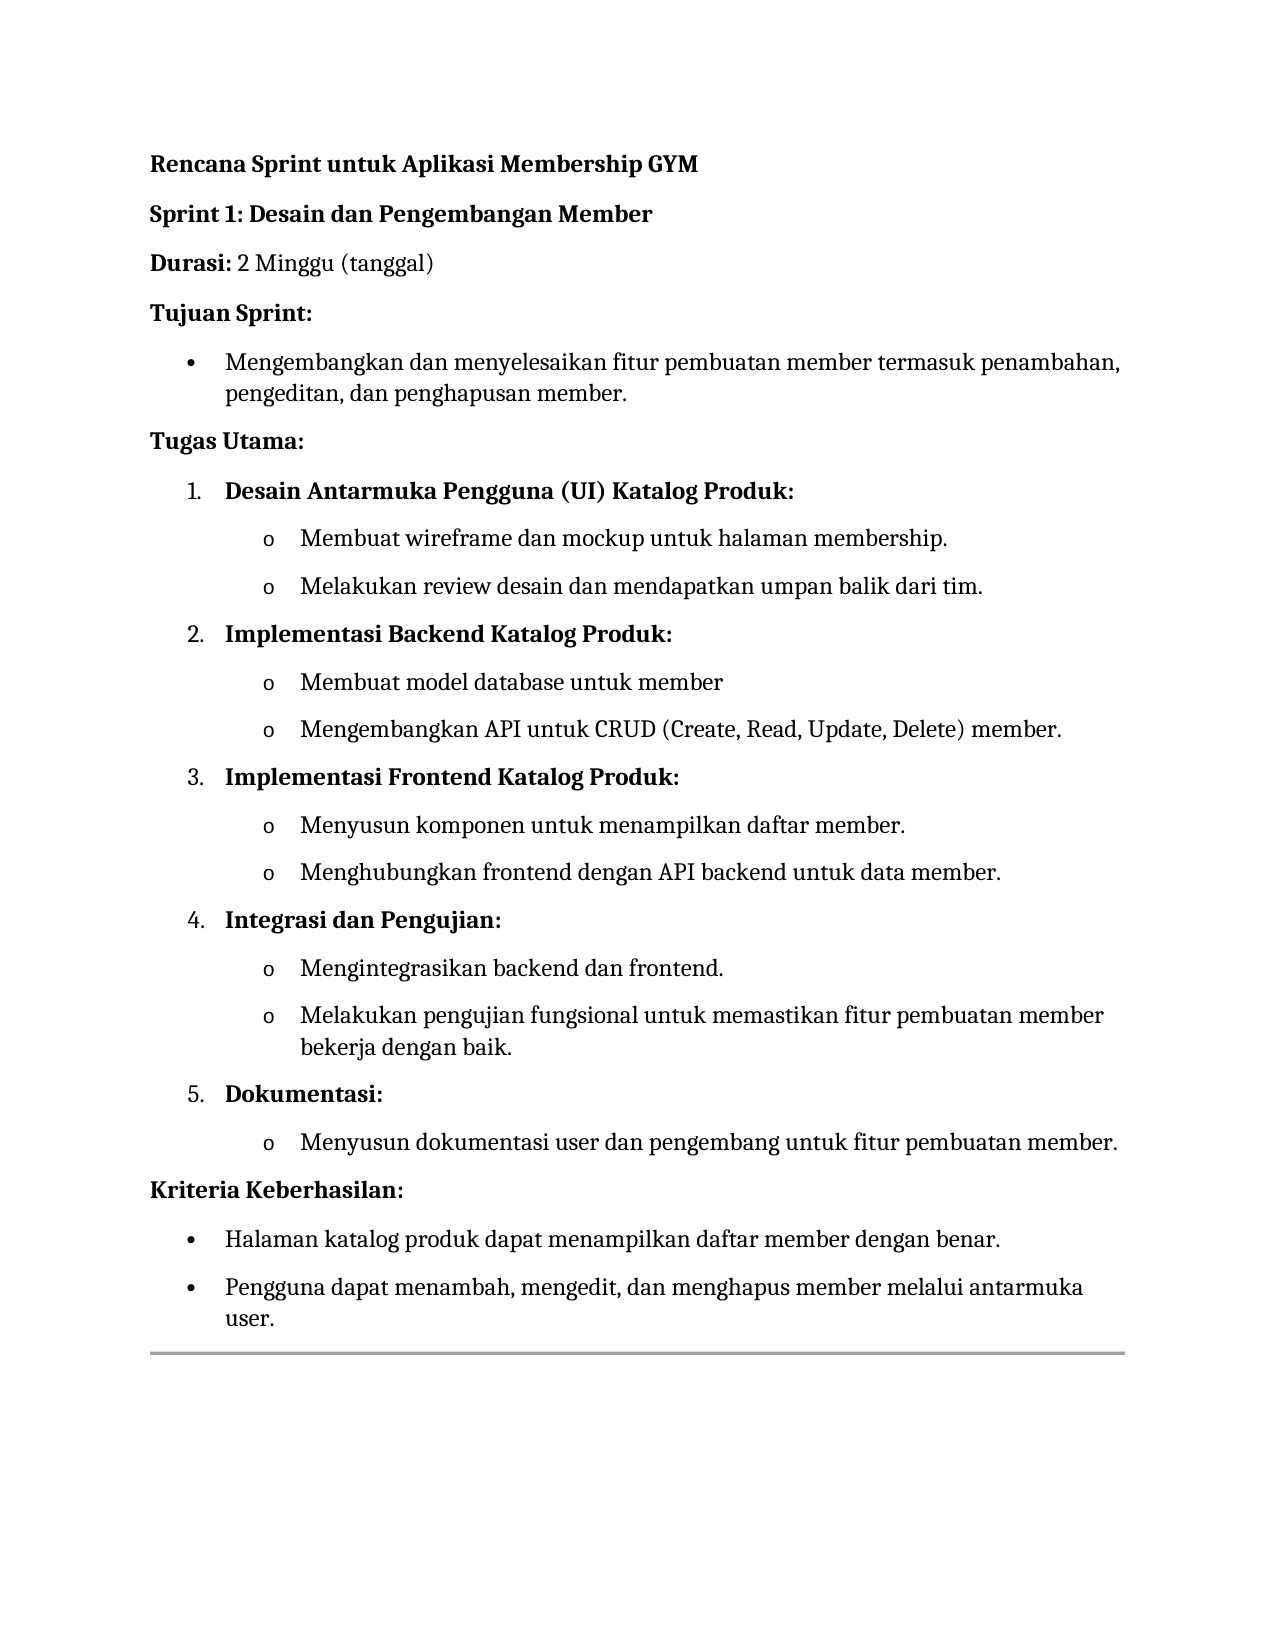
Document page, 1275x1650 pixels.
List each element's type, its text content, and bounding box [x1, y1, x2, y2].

text Tugas Utama: [150, 427, 1125, 456]
list Membuat wireframe dan mockup untuk halaman membership. [262, 524, 1125, 553]
list Halaman katalog produk dapat menampilkan daftar member dengan benar. [187, 1225, 1125, 1254]
list Integrasi dan Pengujian: [187, 906, 1125, 935]
list Melakukan pengujian fungsional untuk memastikan fitur pembuatan member bekerja dengan baik. [262, 1001, 1125, 1061]
list Menyusun komponen untuk menampilkan daftar member. [262, 811, 1125, 839]
list Mengintegrasikan backend dan frontend. [262, 954, 1125, 982]
list Mengembangkan dan menyelesaikan fitur pembuatan member termasuk penambahan, pengeditan, dan penghapusan member. [187, 348, 1125, 408]
list Menghubungkan frontend dengan API backend untuk data member. [262, 858, 1125, 887]
text Sprint 1: Desain dan Pengembangan Member [150, 199, 1125, 228]
list Pengguna dapat menambah, mengedit, dan menghapus member melalui antarmuka user. [187, 1273, 1125, 1333]
list Melakukan review desain dan mendapatkan umpan balik dari tim. [262, 572, 1125, 601]
list Implementasi Backend Katalog Produk: [187, 620, 1125, 648]
list Implementasi Frontend Katalog Produk: [187, 763, 1125, 792]
text Kriteria Keberhasilan: [150, 1176, 1125, 1204]
list Desain Antarmuka Pengguna (UI) Katalog Produk: [187, 477, 1125, 505]
list Menyusun dokumentasi user dan pengembang untuk fitur pembuatan member. [262, 1128, 1125, 1157]
list Dokumentasi: [187, 1080, 1125, 1109]
list Mengembangkan API untuk CRUD (Create, Read, Update, Delete) member. [262, 715, 1125, 744]
list Membuat model database untuk member [262, 667, 1125, 696]
text Rencana Sprint untuk Aplikasi Membership GYM [150, 150, 1125, 179]
text Durasi: 2 Minggu (tanggal) [150, 249, 1125, 278]
text Tujuan Sprint: [150, 299, 1125, 327]
